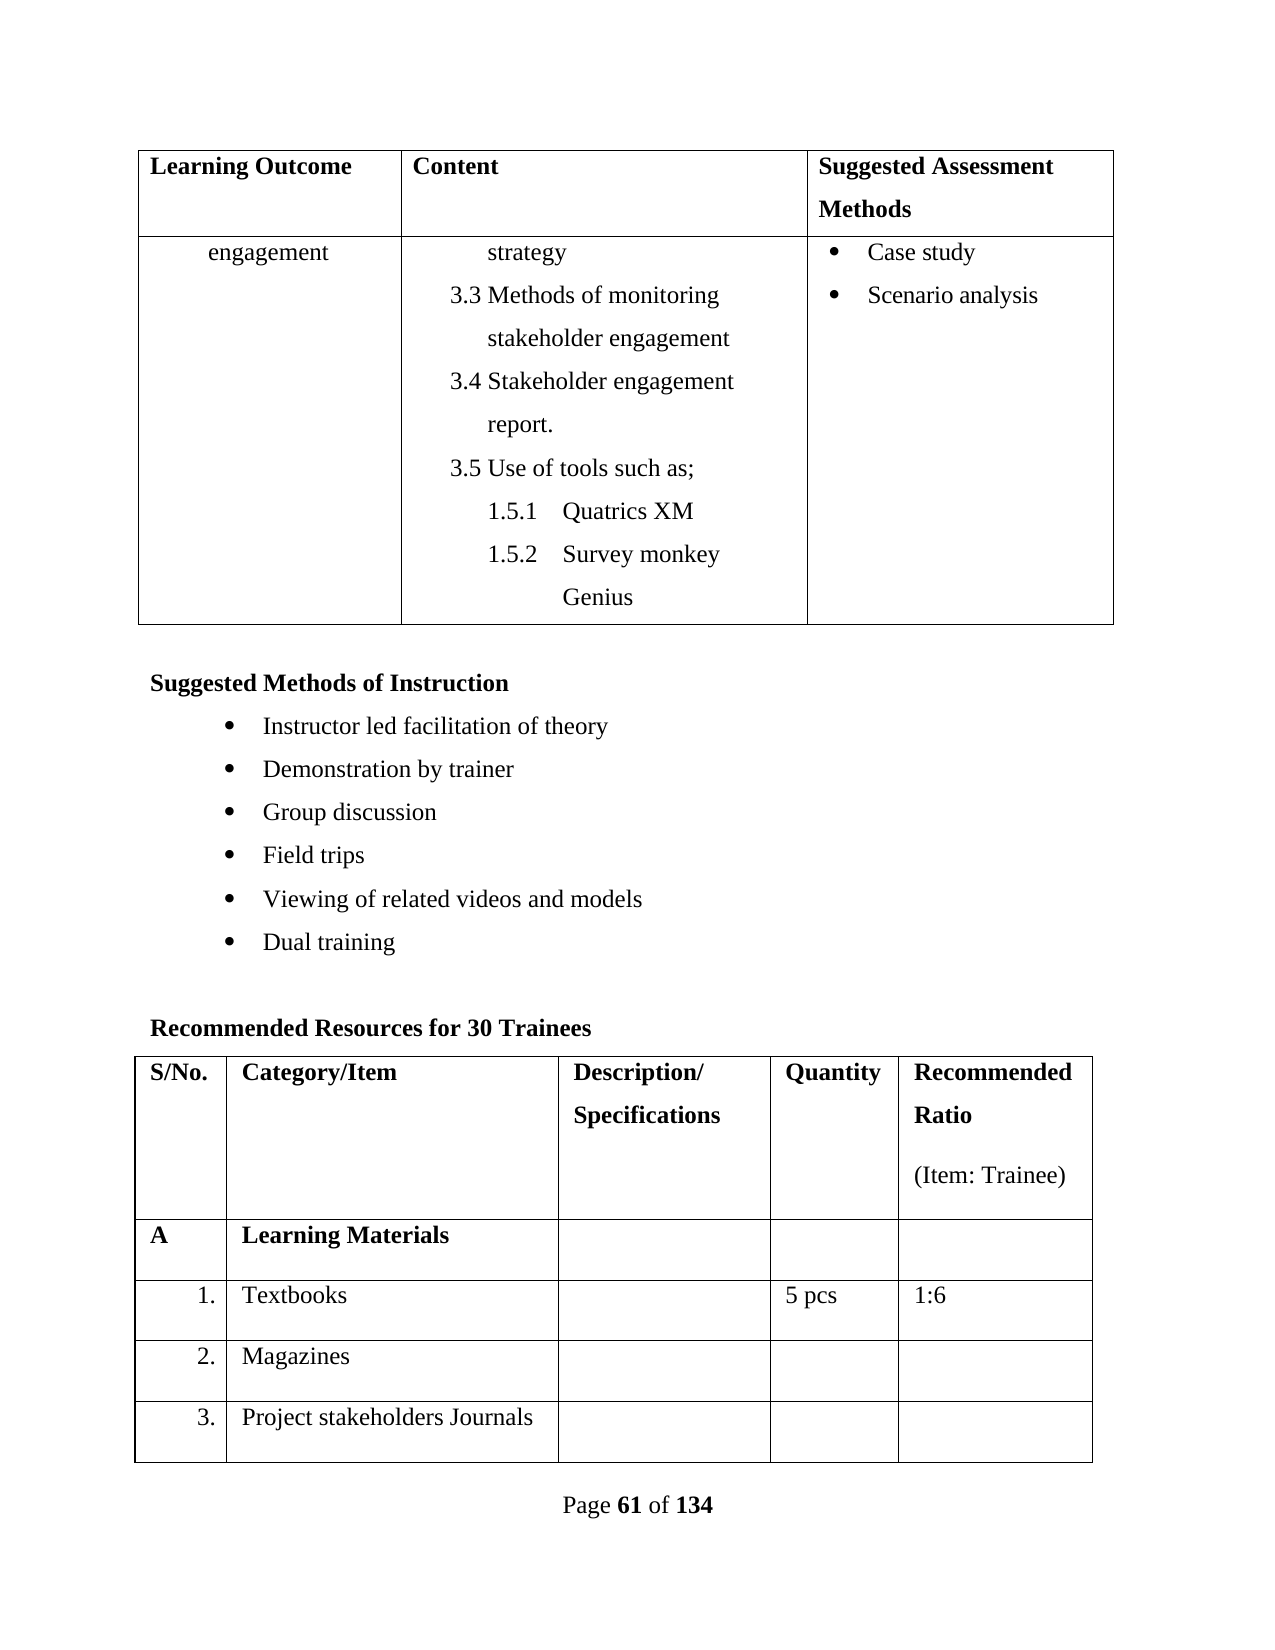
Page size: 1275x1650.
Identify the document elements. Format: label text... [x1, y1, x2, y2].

text Recommended Resources for 30 Trainees [150, 1013, 1125, 1042]
table_cell 1:6 [899, 1281, 1092, 1340]
table_header Category/Item [227, 1057, 558, 1219]
table_cell Textbooks [227, 1281, 558, 1340]
table_cell [899, 1402, 1092, 1462]
table_header Recommended Ratio (Item: Trainee) [899, 1057, 1092, 1219]
table_cell [559, 1402, 770, 1462]
table_cell [771, 1220, 898, 1279]
list Group discussion [225, 797, 1125, 826]
list Demonstration by trainer [225, 754, 1125, 783]
table_cell Magazines [227, 1341, 558, 1401]
text Suggested Methods of Instruction [150, 668, 1125, 697]
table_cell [402, 237, 807, 624]
table_cell [559, 1341, 770, 1401]
table_header Suggested Assessment Methods [808, 151, 1113, 236]
table_cell [771, 1341, 898, 1401]
table_header Content [402, 151, 807, 236]
table_header Description/ Specifications [559, 1057, 770, 1219]
table_header Quantity [771, 1057, 898, 1219]
table_cell Learning Materials [227, 1220, 558, 1279]
table_cell [899, 1220, 1092, 1279]
table_cell Project stakeholders Journals [227, 1402, 558, 1462]
table_header S/No. [136, 1057, 226, 1219]
list Field trips [225, 841, 1125, 869]
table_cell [808, 237, 1113, 624]
table_cell [136, 1402, 226, 1462]
table_cell [136, 1281, 226, 1340]
table_cell A [136, 1220, 226, 1279]
table_cell 5 pcs [771, 1281, 898, 1340]
list Viewing of related videos and models [225, 884, 1125, 912]
table_cell [136, 1341, 226, 1401]
list Instructor led facilitation of theory [225, 711, 1125, 740]
table_cell [559, 1281, 770, 1340]
table_header Learning Outcome [139, 151, 401, 236]
table_cell [559, 1220, 770, 1279]
list Dual training [225, 927, 1125, 956]
table_cell [771, 1402, 898, 1462]
table_cell Undertake stakeholder engagement [139, 237, 401, 624]
table_cell [899, 1341, 1092, 1401]
